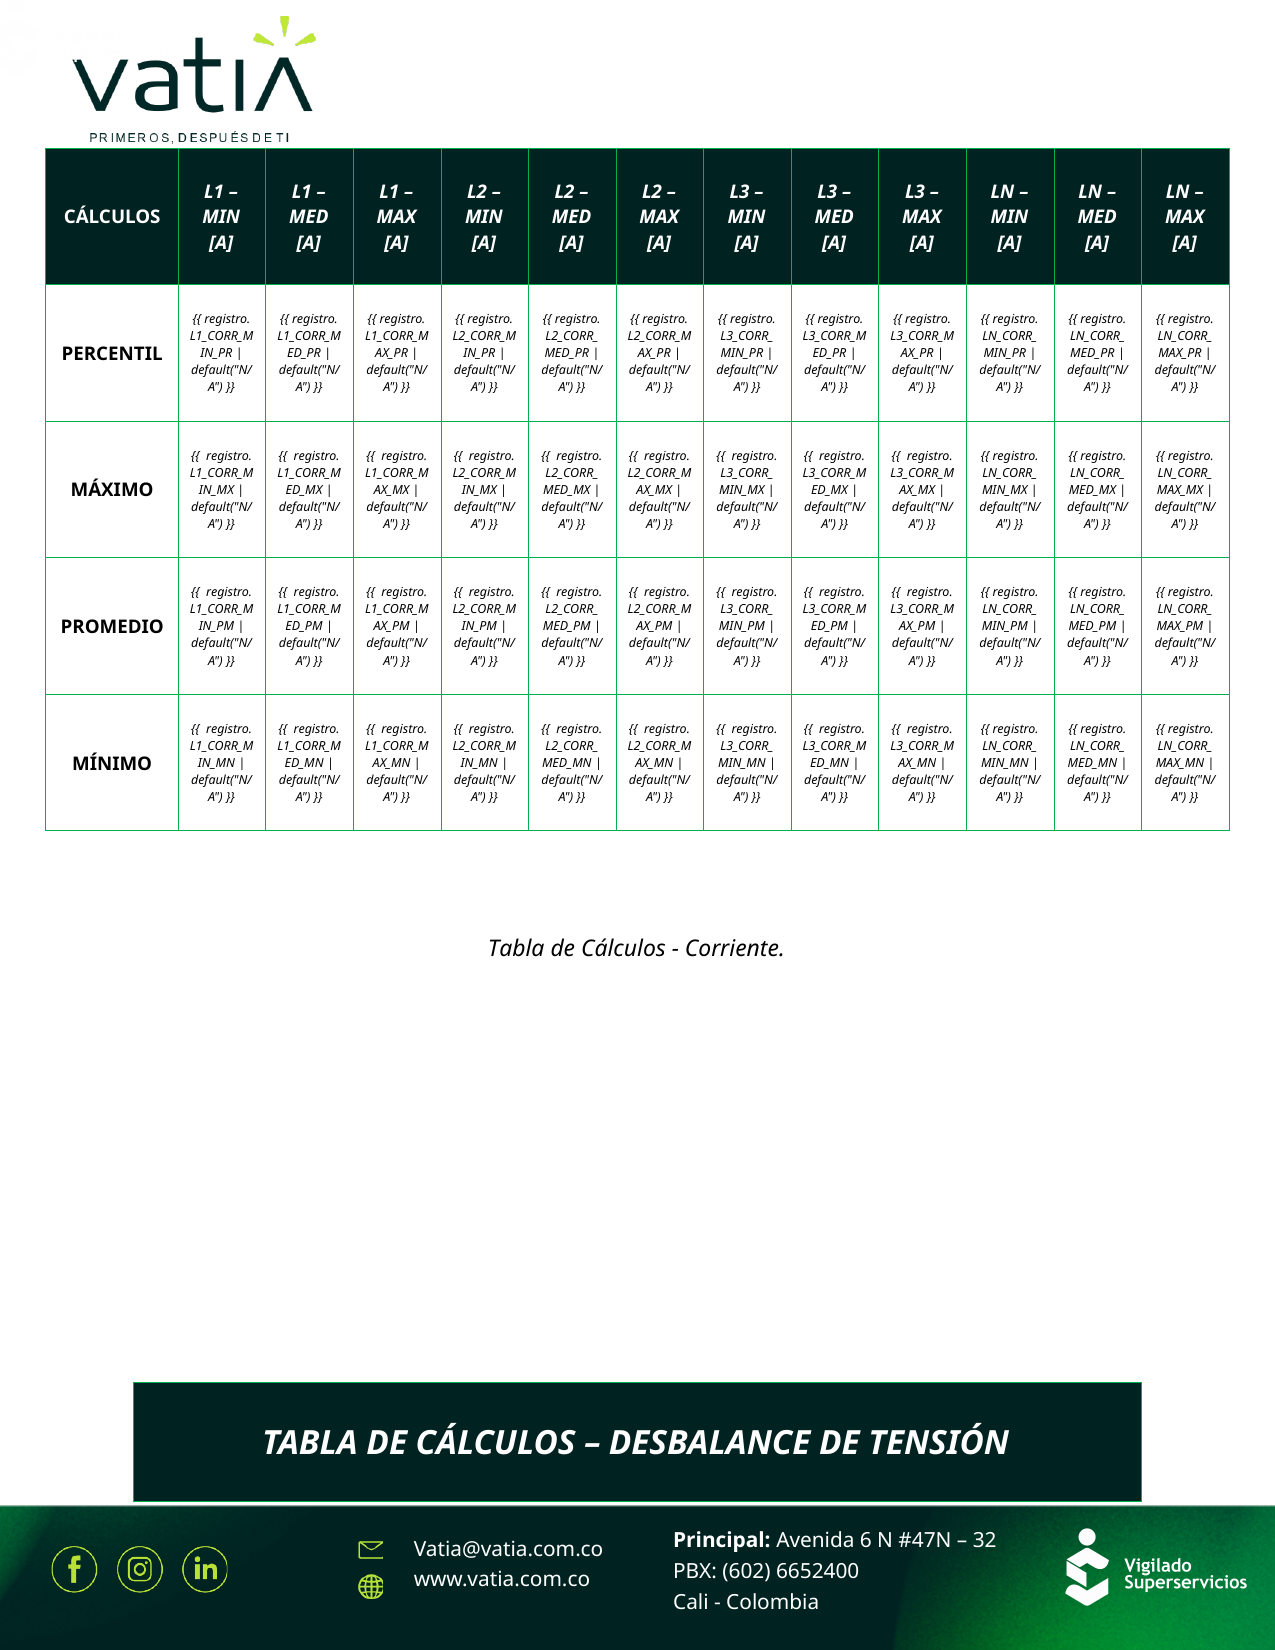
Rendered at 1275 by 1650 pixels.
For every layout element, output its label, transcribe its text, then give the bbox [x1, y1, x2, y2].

table_cell {{ registro.L2_CORR_MED_PM | default("N/A") }} [529, 558, 616, 694]
table_cell {{ registro.L1_CORR_MAX_MX | default("N/A") }} [354, 422, 441, 557]
table_cell L1 – MED [A] [266, 149, 353, 284]
table_cell {{ registro.L2_CORR_MED_PR | default("N/A") }} [529, 285, 616, 421]
table_cell {{ registro.L2_CORR_MAX_MX | default("N/A") }} [617, 422, 703, 557]
table_cell {{ registro.LN_CORR_MAX_PR | default("N/A") }} [1142, 285, 1229, 421]
table_cell {{ registro.L2_CORR_MIN_PM | default("N/A") }} [442, 558, 528, 694]
table_cell {{ registro.L3_CORR_MED_MN | default("N/A") }} [792, 695, 878, 830]
table_cell {{ registro.LN_CORR_MIN_MN | default("N/A") }} [967, 695, 1054, 830]
text Tabla de Cálculos - Corriente. [177, 932, 1098, 963]
table_cell CÁLCULOS [46, 149, 178, 284]
table_cell {{ registro.L1_CORR_MIN_MX | default("N/A") }} [179, 422, 265, 557]
picture [0, 0, 1275, 1650]
table_cell {{ registro.L3_CORR_MIN_MX | default("N/A") }} [704, 422, 791, 557]
table_cell {{ registro.L3_CORR_MIN_PM | default("N/A") }} [704, 558, 791, 694]
table_header TABLA DE CÁLCULOS – DESBALANCE DE TENSIÓN [134, 1383, 1141, 1501]
table_cell {{ registro.L1_CORR_MIN_PR | default("N/A") }} [179, 285, 265, 421]
table_cell {{ registro.LN_CORR_MIN_MX | default("N/A") }} [967, 422, 1054, 557]
table_cell {{ registro.L2_CORR_MED_MX | default("N/A") }} [529, 422, 616, 557]
table_cell L3 – MAX [A] [879, 149, 966, 284]
table_cell PERCENTIL [46, 285, 178, 421]
table_cell L2 – MED [A] [529, 149, 616, 284]
table_cell {{ registro.L1_CORR_MIN_MN | default("N/A") }} [179, 695, 265, 830]
table_cell {{ registro.L3_CORR_MIN_PR | default("N/A") }} [704, 285, 791, 421]
table_cell L2 – MAX [A] [617, 149, 703, 284]
table_cell LN – MIN [A] [967, 149, 1054, 284]
table_cell {{ registro.L1_CORR_MED_MN | default("N/A") }} [266, 695, 353, 830]
table_cell LN – MED [A] [1055, 149, 1141, 284]
table_cell {{ registro.L2_CORR_MAX_PM | default("N/A") }} [617, 558, 703, 694]
table_cell {{ registro.LN_CORR_MAX_MN | default("N/A") }} [1142, 695, 1229, 830]
table_cell {{ registro.L3_CORR_MAX_PR | default("N/A") }} [879, 285, 966, 421]
table_cell L1 – MIN [A] [179, 149, 265, 284]
table_cell {{ registro.LN_CORR_MIN_PR | default("N/A") }} [967, 285, 1054, 421]
table_cell {{ registro.L3_CORR_MED_PR | default("N/A") }} [792, 285, 878, 421]
table_cell {{ registro.L3_CORR_MAX_PM | default("N/A") }} [879, 558, 966, 694]
table_cell {{ registro.LN_CORR_MAX_MX | default("N/A") }} [1142, 422, 1229, 557]
table_cell {{ registro.L1_CORR_MAX_PM | default("N/A") }} [354, 558, 441, 694]
table_cell {{ registro.LN_CORR_MED_MX | default("N/A") }} [1055, 422, 1141, 557]
table_cell MÍNIMO [46, 695, 178, 830]
table_cell {{ registro.L1_CORR_MED_MX | default("N/A") }} [266, 422, 353, 557]
table_cell {{ registro.L2_CORR_MIN_MN | default("N/A") }} [442, 695, 528, 830]
table_cell {{ registro.L3_CORR_MED_MX | default("N/A") }} [792, 422, 878, 557]
table_cell {{ registro.LN_CORR_MAX_PM | default("N/A") }} [1142, 558, 1229, 694]
table_cell {{ registro.LN_CORR_MED_PR | default("N/A") }} [1055, 285, 1141, 421]
table_cell {{ registro.L2_CORR_MIN_PR | default("N/A") }} [442, 285, 528, 421]
table_cell {{ registro.L3_CORR_MIN_MN | default("N/A") }} [704, 695, 791, 830]
table_cell {{ registro.L3_CORR_MAX_MX | default("N/A") }} [879, 422, 966, 557]
table_cell {{ registro.L1_CORR_MED_PR | default("N/A") }} [266, 285, 353, 421]
table_cell {{ registro.L2_CORR_MAX_PR | default("N/A") }} [617, 285, 703, 421]
table_cell LN – MAX [A] [1142, 149, 1229, 284]
table_cell {{ registro.L2_CORR_MIN_MX | default("N/A") }} [442, 422, 528, 557]
table_cell {{ registro.L3_CORR_MAX_MN | default("N/A") }} [879, 695, 966, 830]
table_cell L1 – MAX [A] [354, 149, 441, 284]
table_cell MÁXIMO [46, 422, 178, 557]
table_cell {{ registro.L1_CORR_MIN_PM | default("N/A") }} [179, 558, 265, 694]
table_cell {{ registro.L1_CORR_MAX_MN | default("N/A") }} [354, 695, 441, 830]
table_cell {{ registro.L1_CORR_MED_PM | default("N/A") }} [266, 558, 353, 694]
table_cell {{ registro.L2_CORR_MED_MN | default("N/A") }} [529, 695, 616, 830]
table_cell L3 – MED [A] [792, 149, 878, 284]
table_cell L3 – MIN [A] [704, 149, 791, 284]
table_cell {{ registro.LN_CORR_MED_PM | default("N/A") }} [1055, 558, 1141, 694]
table_cell {{ registro.LN_CORR_MIN_PM | default("N/A") }} [967, 558, 1054, 694]
table_cell {{ registro.LN_CORR_MED_MN | default("N/A") }} [1055, 695, 1141, 830]
table_cell PROMEDIO [46, 558, 178, 694]
table_cell {{ registro.L3_CORR_MED_PM | default("N/A") }} [792, 558, 878, 694]
table_cell {{ registro.L1_CORR_MAX_PR | default("N/A") }} [354, 285, 441, 421]
table_cell {{ registro.L2_CORR_MAX_MN | default("N/A") }} [617, 695, 703, 830]
table_cell L2 – MIN [A] [442, 149, 528, 284]
